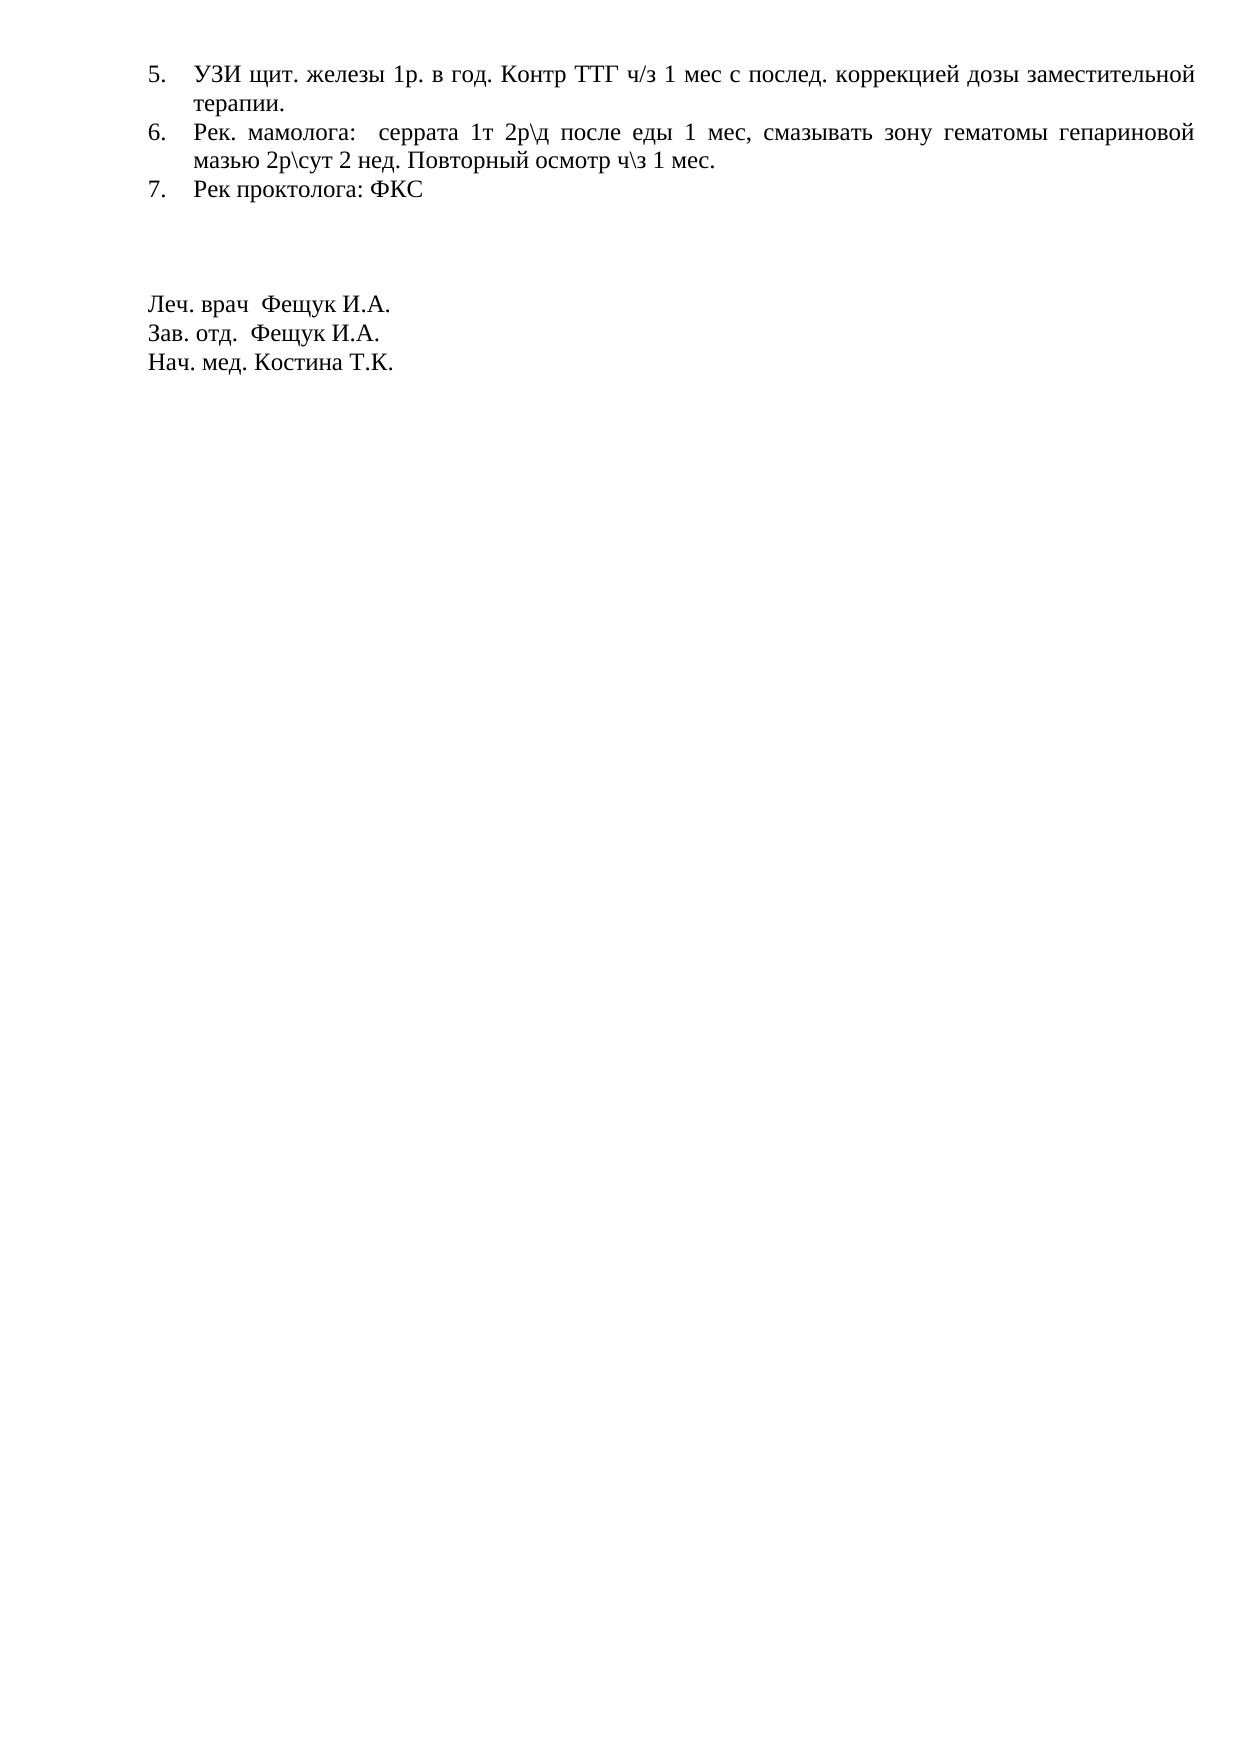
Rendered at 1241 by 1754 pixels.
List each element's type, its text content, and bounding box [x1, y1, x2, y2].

subtitle Леч. врач Фещук И.А. [148, 289, 1196, 318]
text Зав. отд. Фещук И.А. [148, 318, 1196, 347]
list УЗИ щит. железы 1р. в год. Контр ТТГ ч/з 1 мес с послед. коррекцией дозы заместительной терапии. [148, 59, 1196, 117]
list Рек. мамолога: серрата 1т 2р\д после еды 1 мес, смазывать зону гематомы гепариновой мазью 2р\сут 2 нед. Повторный осмотр ч\з 1 мес. [148, 117, 1196, 174]
text Нач. мед. Костина Т.К. [148, 347, 1196, 375]
list Рек проктолога: ФКС [148, 174, 1196, 203]
